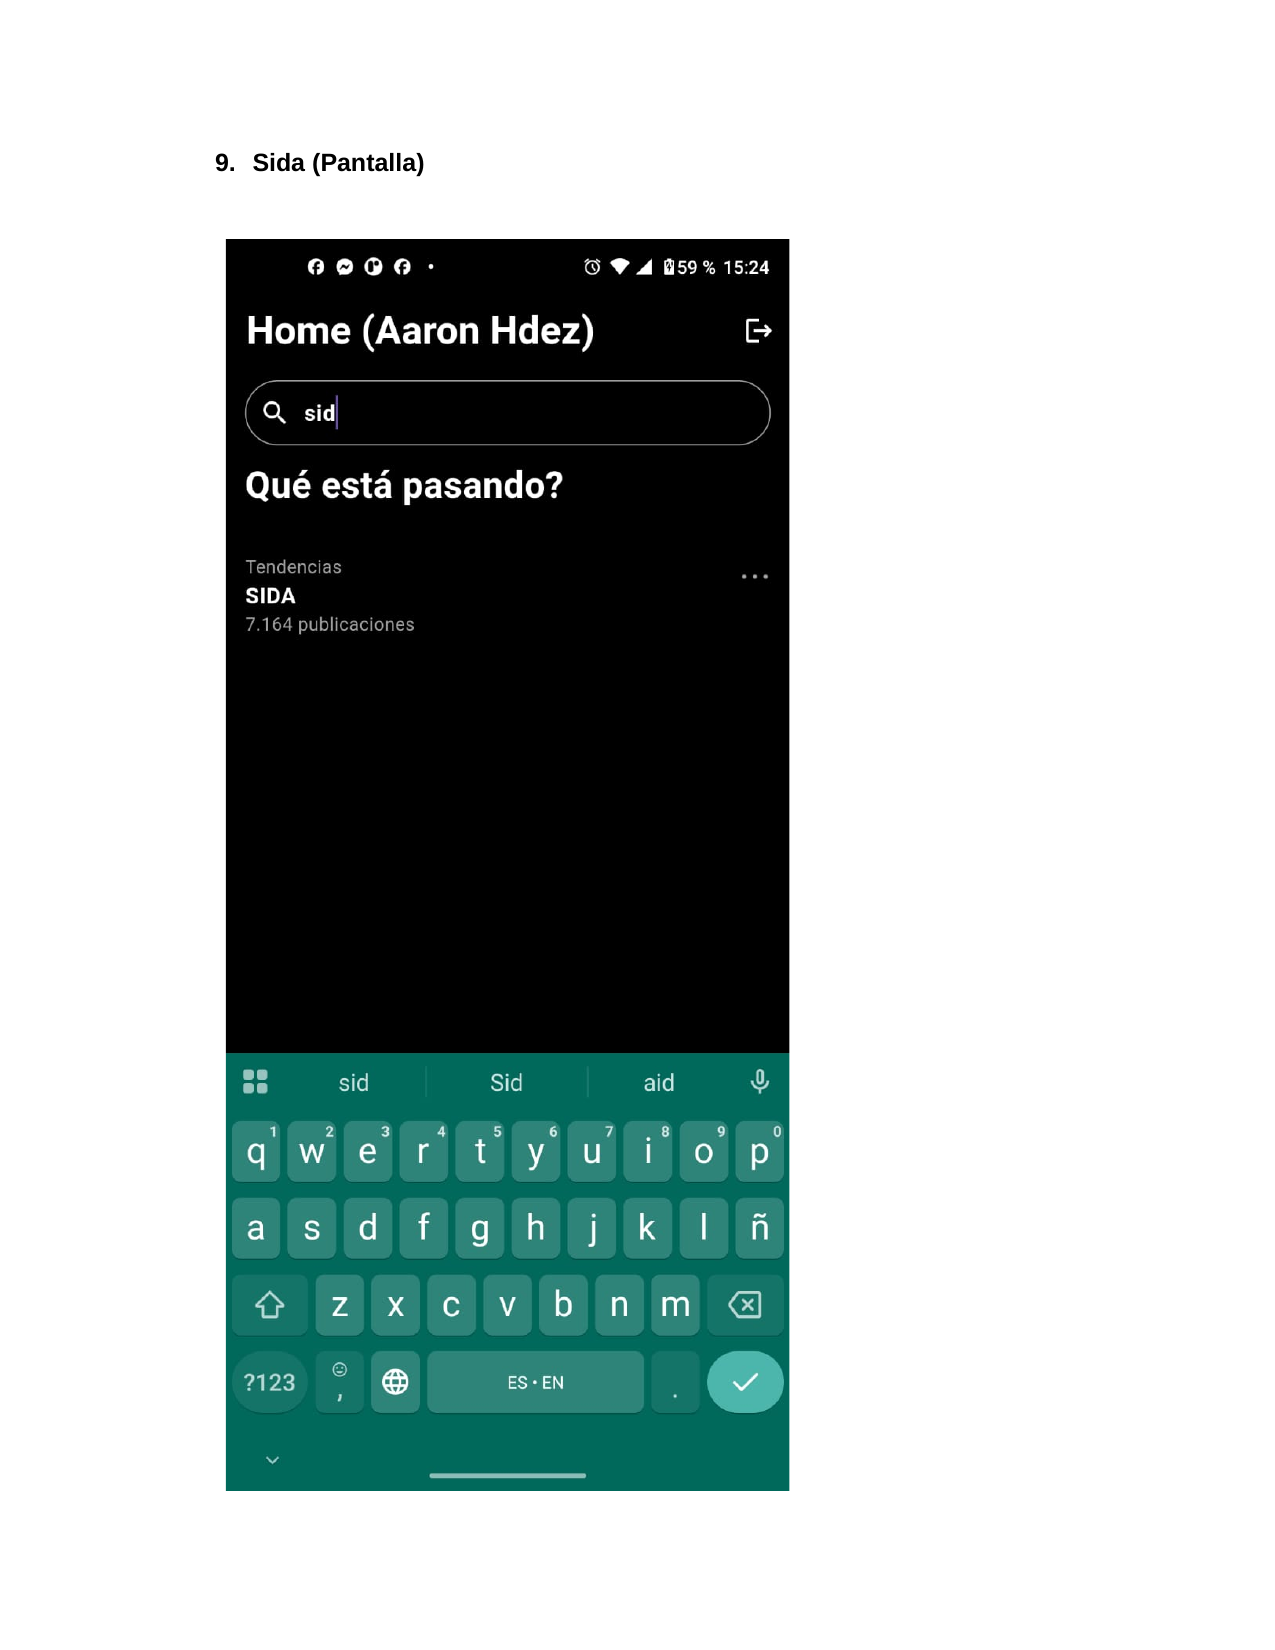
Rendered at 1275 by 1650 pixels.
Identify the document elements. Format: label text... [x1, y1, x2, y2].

list Sida (Pantalla) [215, 148, 1098, 176]
picture [225, 239, 790, 1491]
